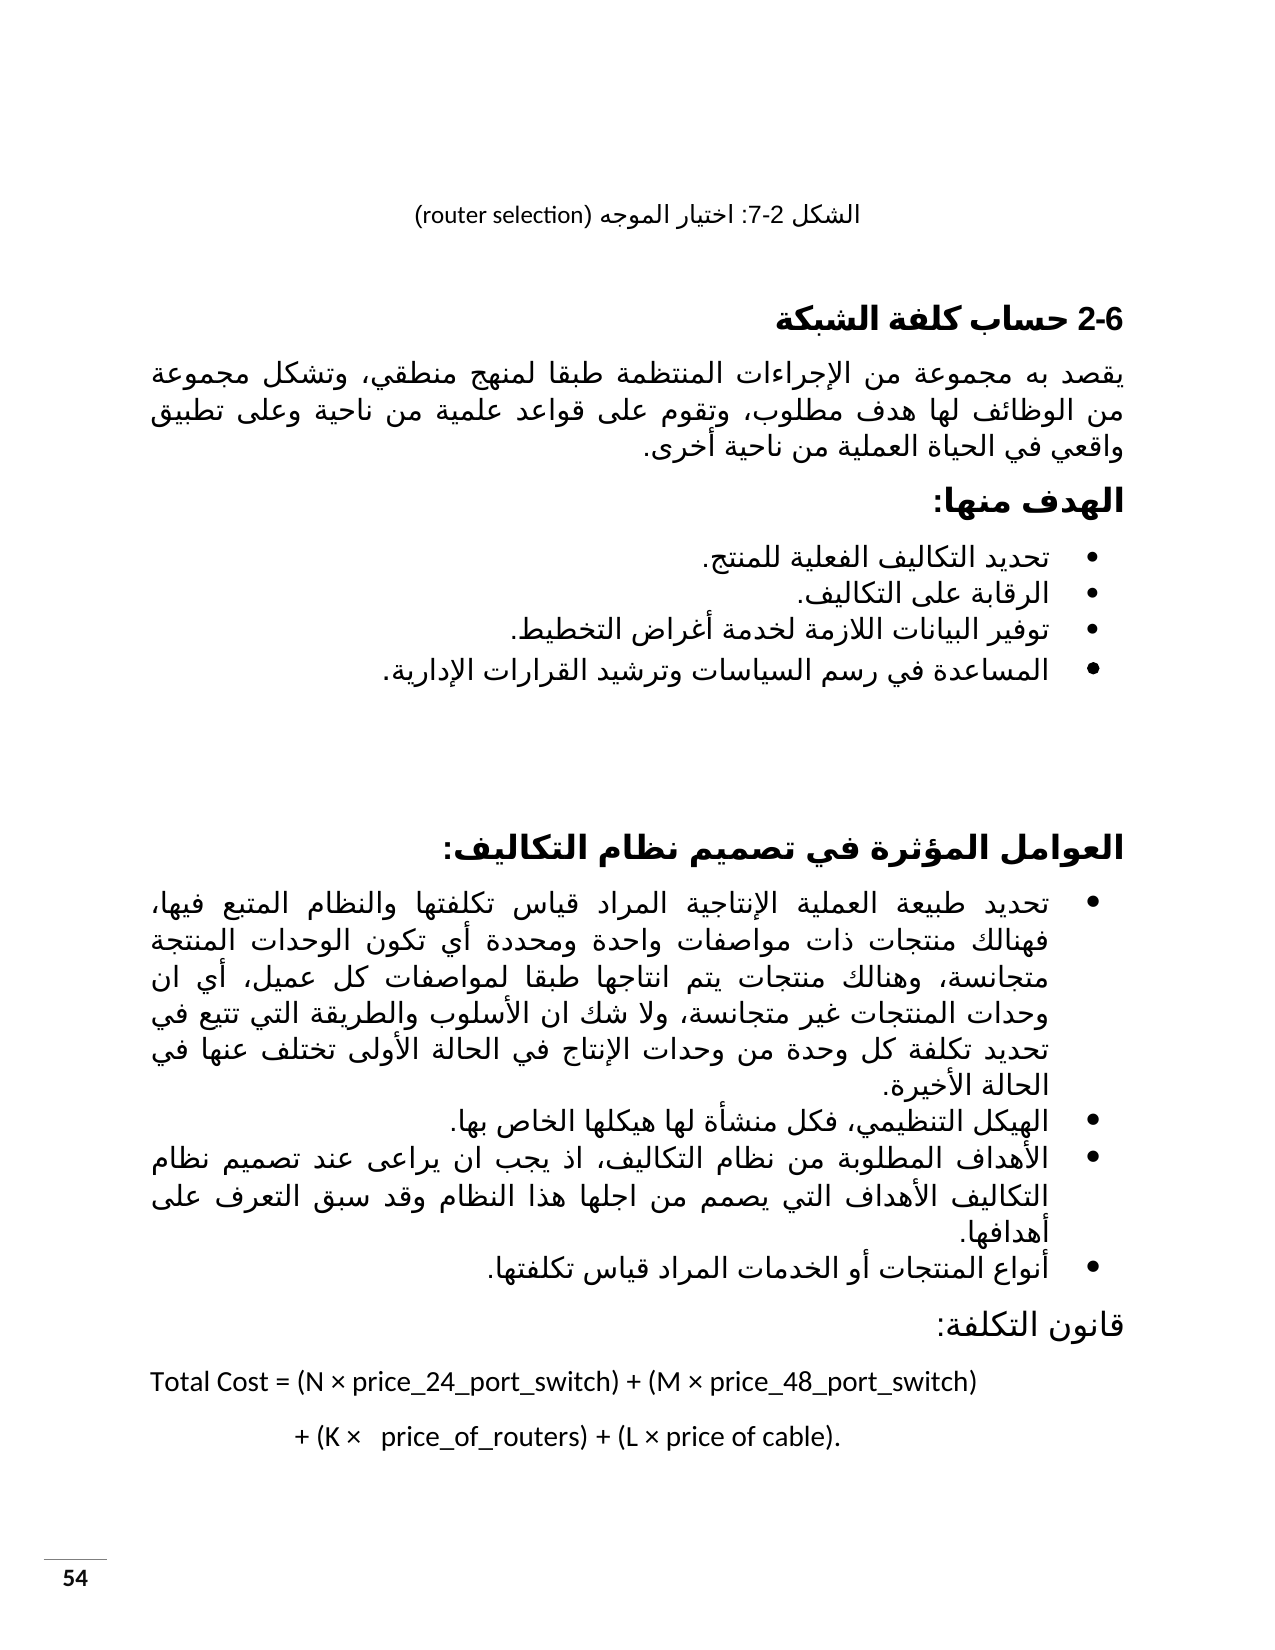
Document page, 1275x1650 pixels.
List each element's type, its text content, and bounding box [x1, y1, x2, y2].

text قانون التكلفة: [150, 1305, 1125, 1343]
list الأهداف المطلوبة من نظام التكاليف، اذ يجب ان يراعى عند تصميم نظام التكاليف الأهداف التي يصمم من اجلها هذا النظام وقد سبق التعرف على أهدافها. [150, 1141, 1087, 1248]
list تحديد طبيعة العملية الإنتاجية المراد قياس تكلفتها والنظام المتبع فيها، فهنالك منتجات ذات مواصفات واحدة ومحددة أي تكون الوحدات المنتجة متجانسة، وهنالك منتجات يتم انتاجها طبقا لمواصفات كل عميل، أي ان وحدات المنتجات غير متجانسة، ولا شك ان الأسلوب والطريقة التي تتيع في تحديد تكلفة كل وحدة من وحدات الإنتاج في الحالة الأولى تختلف عنها في الحالة الأخيرة. [150, 886, 1087, 1102]
text + (K × price_of_routers) + (L × price of cable). [150, 1418, 1125, 1454]
text الشكل 2-7: اختيار الموجه (router selection) [150, 199, 1125, 230]
text Total Cost = (N × price_24_port_switch) + (M × price_48_port_switch) [150, 1363, 1125, 1399]
text الهدف منها: [150, 481, 1125, 520]
title 2-6 حساب كلفة الشبكة [150, 299, 1125, 337]
list أنواع المنتجات أو الخدمات المراد قياس تكلفتها. [150, 1251, 1087, 1286]
text يقصد به مجموعة من الإجراءات المنتظمة طبقا لمنهج منطقي، وتشكل مجموعة من الوظائف لها هدف مطلوب، وتقوم على قواعد علمية من ناحية وعلى تطبيق واقعي في الحياة العملية من ناحية أخرى. [150, 356, 1125, 462]
list الرقابة على التكاليف. [150, 576, 1087, 610]
list الهيكل التنظيمي، فكل منشأة لها هيكلها الخاص بها. [150, 1104, 1087, 1139]
list المساعدة في رسم السياسات وترشيد القرارات الإدارية. [150, 649, 1087, 687]
list تحديد التكاليف الفعلية للمنتج. [150, 539, 1087, 573]
text العوامل المؤثرة في تصميم نظام التكاليف: [150, 828, 1125, 867]
list توفير البيانات اللازمة لخدمة أغراض التخطيط. [150, 612, 1087, 646]
